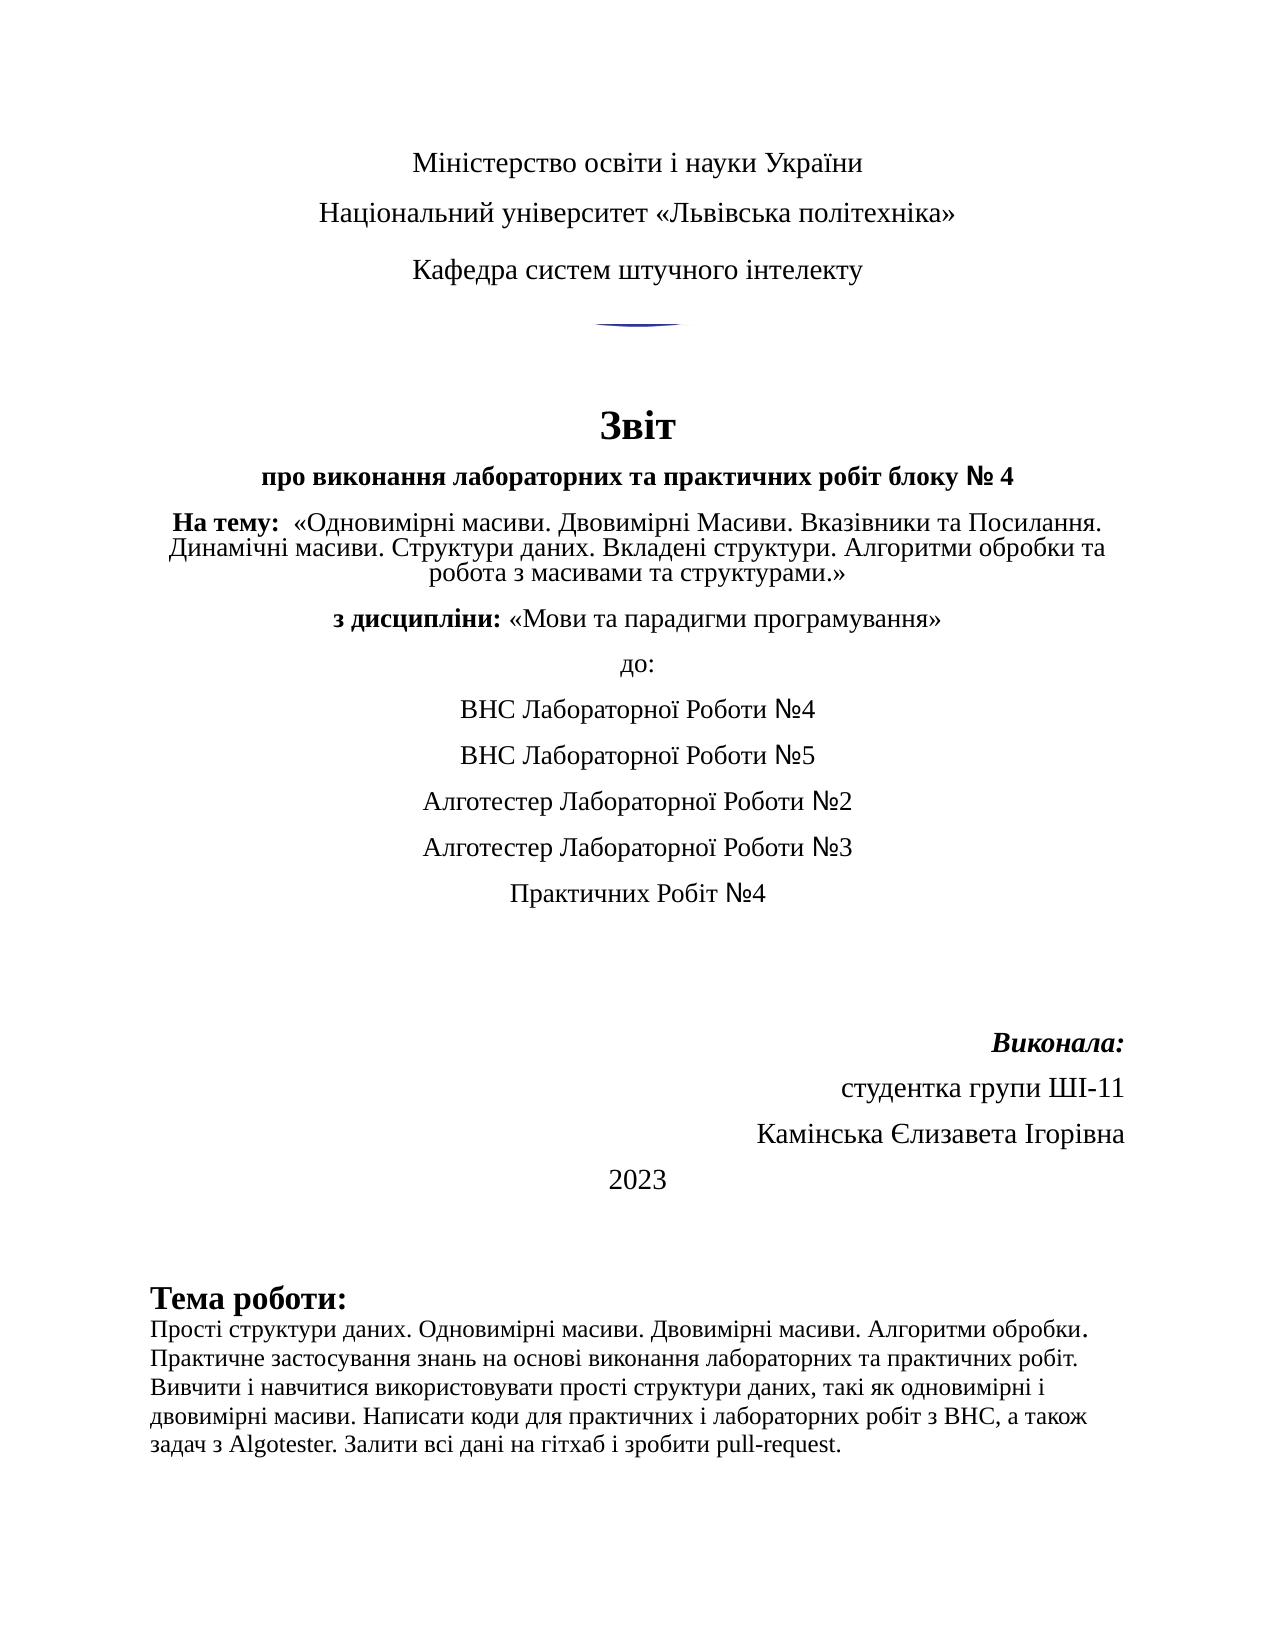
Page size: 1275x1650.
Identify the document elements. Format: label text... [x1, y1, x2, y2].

text з дисципліни: «Мови та парадигми програмування» [150, 607, 1125, 632]
text Тема роботи: [150, 1286, 1125, 1315]
text На тему: «Одновимірні масиви. Двовимірні Масиви. Вказівники та Посилання. Динамічні масиви. Структури даних. Вкладені структури. Алгоритми обробки та робота з масивами та структурами.» [150, 511, 1125, 586]
text Прості структури даних. Одновимірні масиви. Двовимірні масиви. Алгоритми обробки. Практичне застосування знань на основі виконання лабораторних та практичних робіт. Вивчити і навчитися використовувати прості структури даних, такі як одновимірні і двовимірні масиви. Написати коди для практичних і лабораторних робіт з ВНС, а також задач з Algotester. Залити всі дані на гітхаб і зробити pull-request. [150, 1315, 1125, 1459]
text Національний університет «Львівська політехніка» [150, 199, 1125, 228]
text 2023 [150, 1169, 1125, 1194]
text ВНС Лабораторної Роботи №5 [150, 744, 1125, 769]
text до: [150, 653, 1125, 678]
text про виконання лабораторних та практичних робіт блоку № 4 [150, 465, 1125, 490]
text Кафедра систем штучного інтелекту [150, 249, 1125, 287]
text Звіт [150, 419, 1125, 444]
text Алготестер Лабораторної Роботи №2 [150, 790, 1125, 815]
text ВНС Лабораторної Роботи №4 [150, 699, 1125, 724]
text Виконала: [150, 1032, 1125, 1057]
text Камінська Єлизавета Ігорівна [150, 1124, 1125, 1149]
text студентка групи ШІ-11 [150, 1078, 1125, 1103]
text Алготестер Лабораторної Роботи №3 [150, 836, 1125, 861]
text Міністерство освіти і науки України [150, 150, 1125, 179]
text Практичних Робіт №4 [150, 882, 1125, 907]
